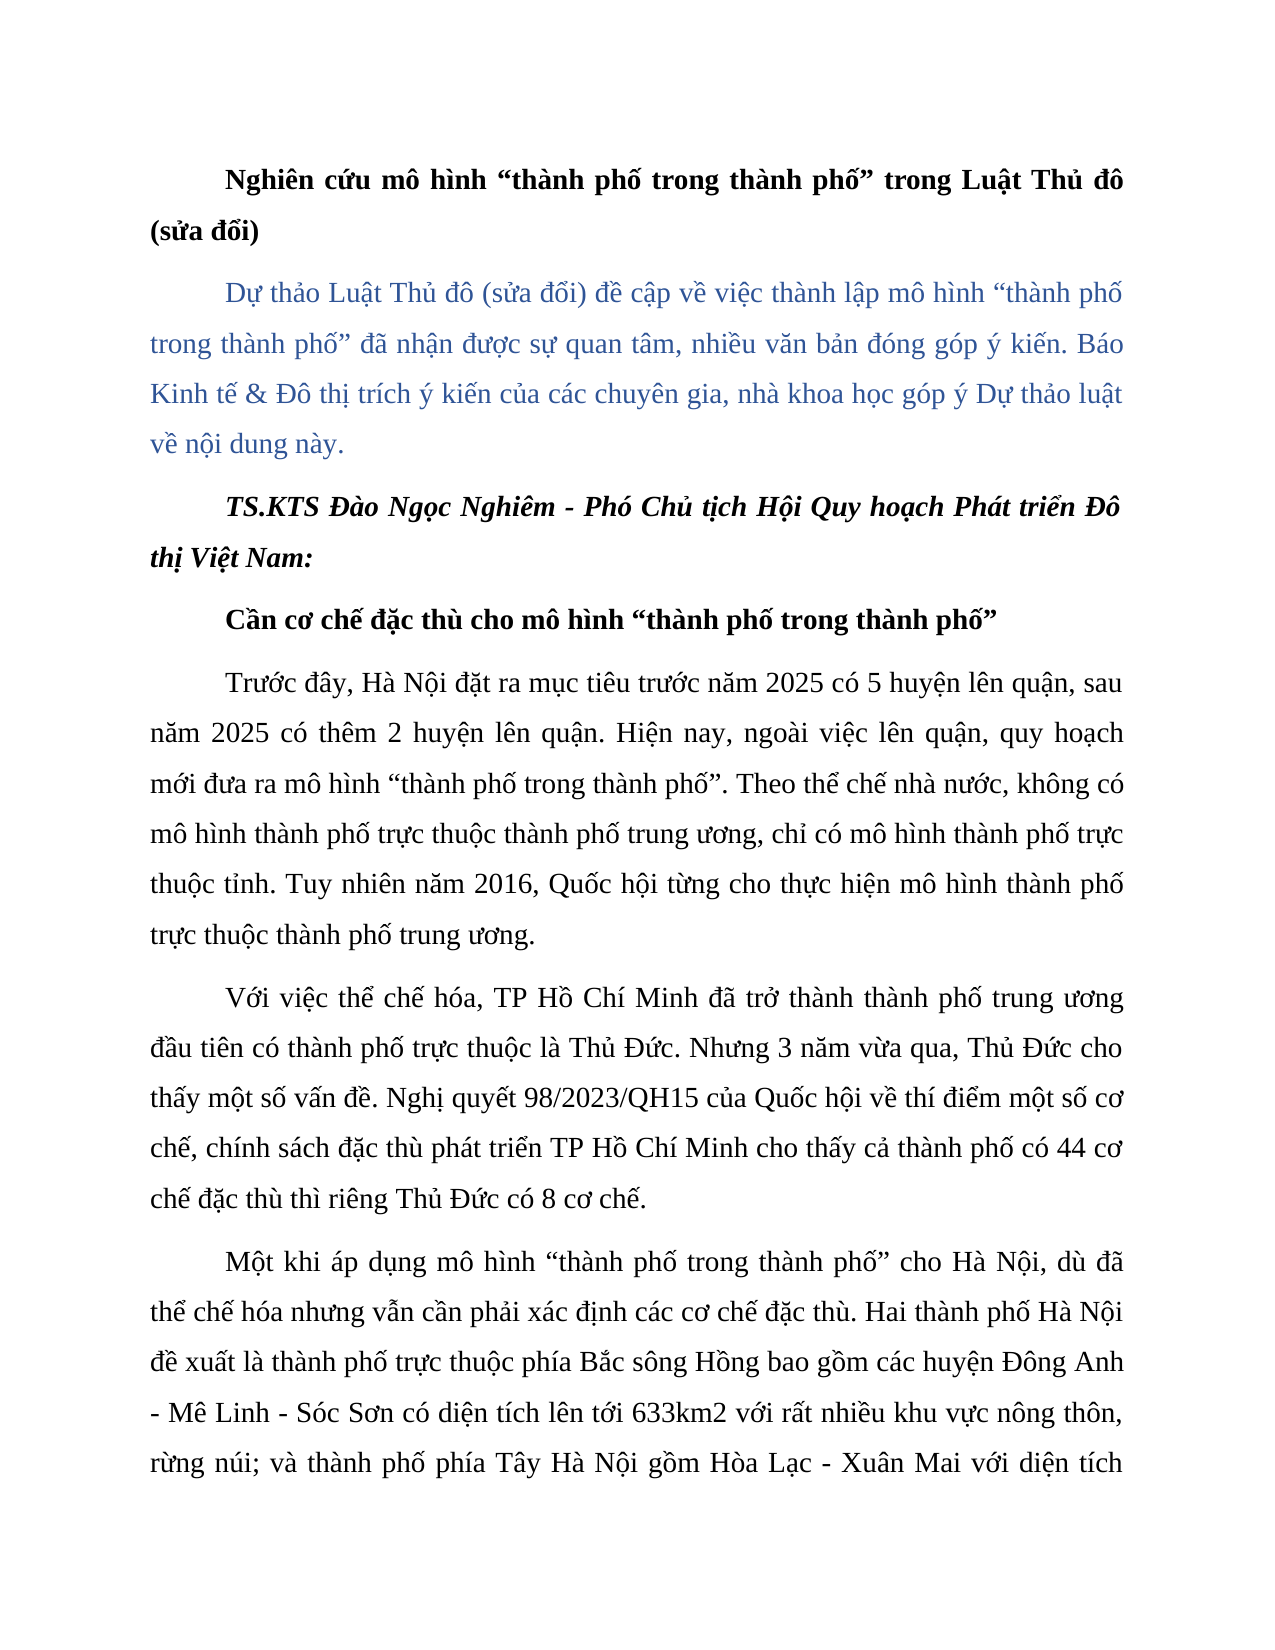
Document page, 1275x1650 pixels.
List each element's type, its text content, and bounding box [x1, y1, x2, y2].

text Cần cơ chế đặc thù cho mô hình “thành phố trong thành phố” [150, 602, 1125, 636]
text Nghiên cứu mô hình “thành phố trong thành phố” trong Luật Thủ đô (sửa đổi) [150, 162, 1125, 246]
subtitle Dự thảo Luật Thủ đô (sửa đổi) đề cập về việc thành lập mô hình “thành phố trong thành phố” đã nhận được sự quan tâm, nhiều văn bản đóng góp ý kiến. Báo Kinh tế & Đô thị trích ý kiến của các chuyên gia, nhà khoa học góp ý Dự thảo luật về nội dung này. [150, 276, 1125, 460]
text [150, 1244, 1125, 1478]
text Trước đây, Hà Nội đặt ra mục tiêu trước năm 2025 có 5 huyện lên quận, sau năm 2025 có thêm 2 huyện lên quận. Hiện nay, ngoài việc lên quận, quy hoạch mới đưa ra mô hình “thành phố trong thành phố”. Theo thể chế nhà nước, không có mô hình thành phố trực thuộc thành phố trung ương, chỉ có mô hình thành phố trực thuộc tỉnh. Tuy nhiên năm 2016, Quốc hội từng cho thực hiện mô hình thành phố trực thuộc thành phố trung ương. [150, 665, 1125, 950]
text TS.KTS Đào Ngọc Nghiêm - Phó Chủ tịch Hội Quy hoạch Phát triển Đô thị Việt Nam: [150, 489, 1125, 573]
text Với việc thể chế hóa, TP Hồ Chí Minh đã trở thành thành phố trung ương đầu tiên có thành phố trực thuộc là Thủ Đức. Nhưng 3 năm vừa qua, Thủ Đức cho thấy một số vấn đề. Nghị quyết 98/2023/QH15 của Quốc hội về thí điểm một số cơ chế, chính sách đặc thù phát triển TP Hồ Chí Minh cho thấy cả thành phố có 44 cơ chế đặc thù thì riêng Thủ Đức có 8 cơ chế. [150, 980, 1125, 1214]
